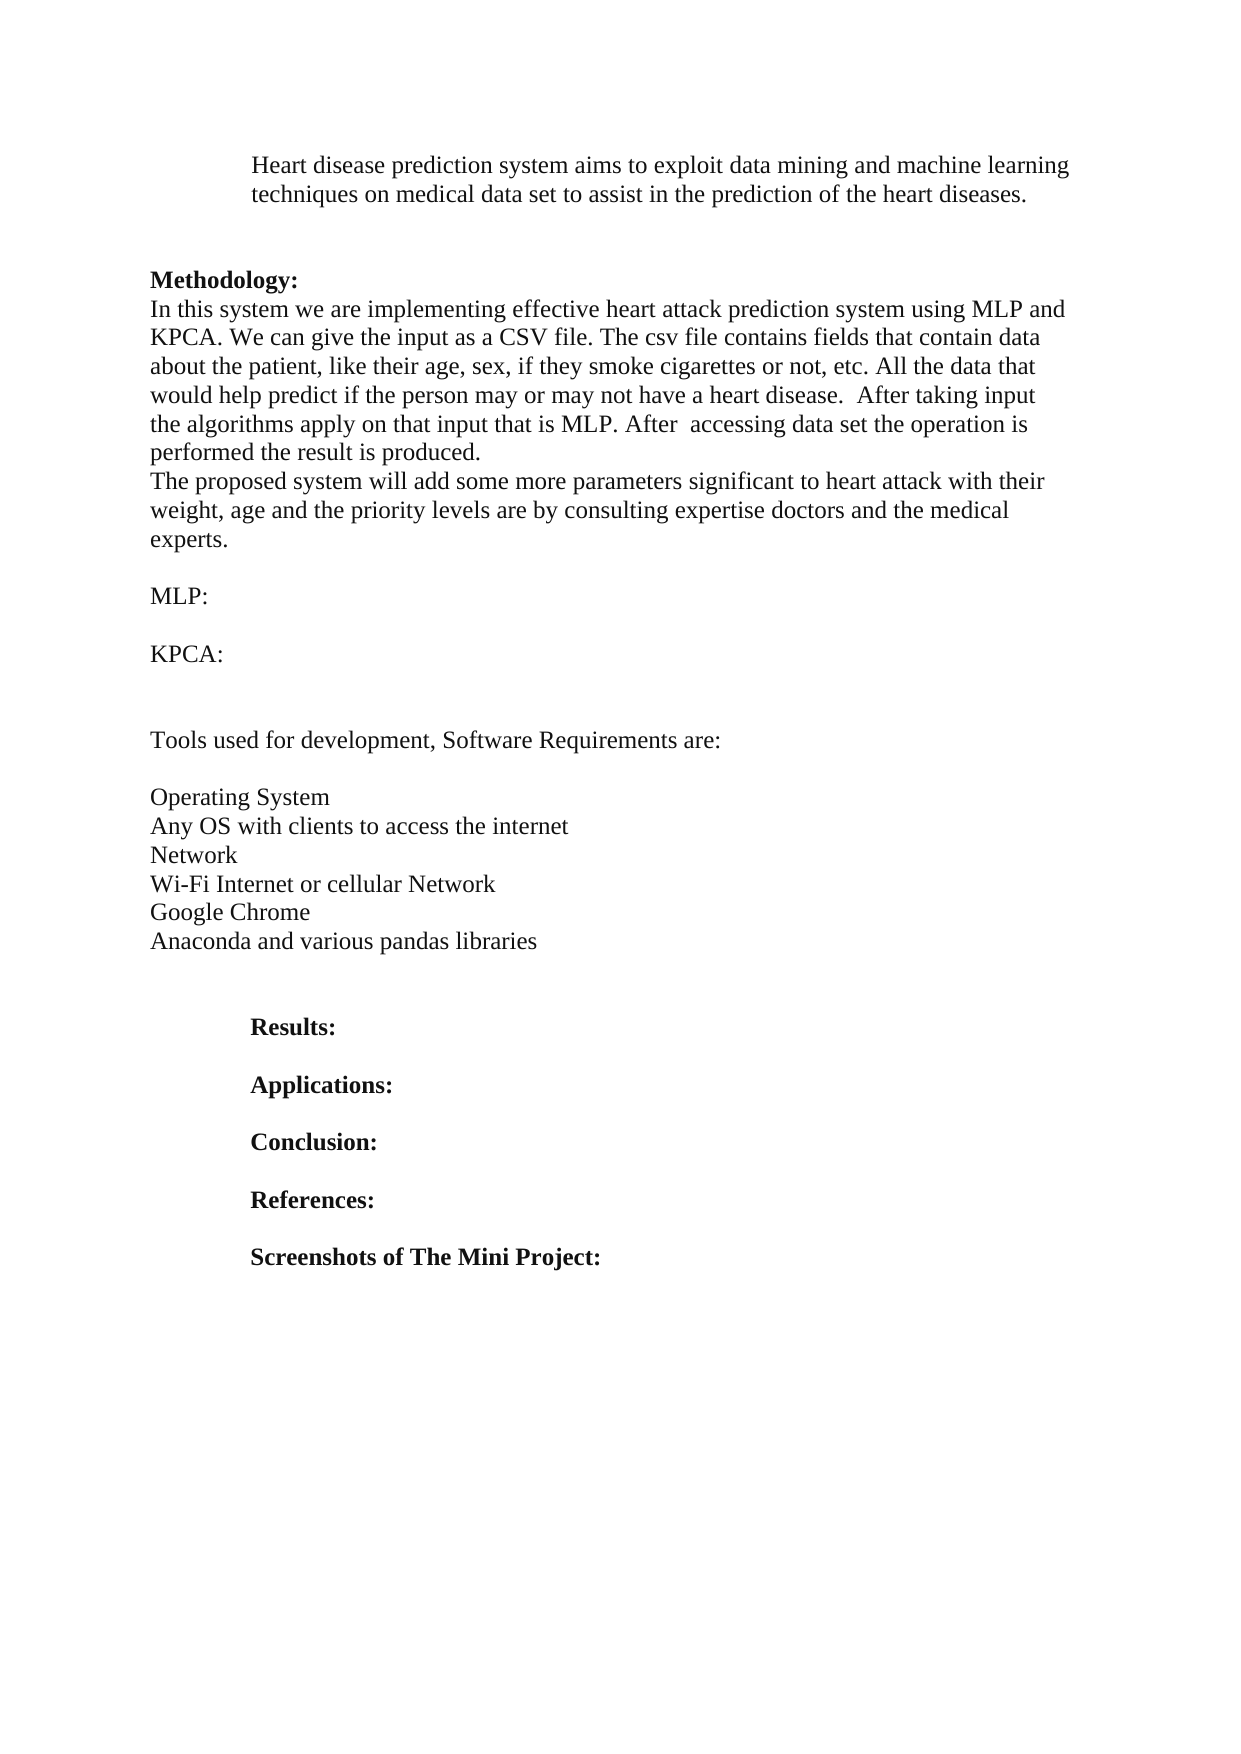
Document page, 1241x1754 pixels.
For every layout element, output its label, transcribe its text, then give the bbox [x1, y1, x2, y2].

text Methodology: [150, 265, 1090, 294]
text Network [150, 840, 1090, 869]
text Tools used for development, Software Requirements are: [150, 725, 1090, 754]
text The proposed system will add some more parameters significant to heart attack with their weight, age and the priority levels are by consulting expertise doctors and the medical experts. [150, 466, 1090, 552]
text KPCA: [150, 639, 1090, 667]
text MLP: [150, 581, 1090, 610]
text Any OS with clients to access the internet [150, 811, 1090, 840]
text the algorithms apply on that input that is MLP. After accessing data set the operation is [150, 409, 1090, 437]
text Heart disease prediction system aims to exploit data mining and machine learning techniques on medical data set to assist in the prediction of the heart diseases. [251, 150, 1090, 207]
text Results: [250, 1012, 1090, 1041]
text Applications: [250, 1070, 1090, 1099]
text Conclusion: [250, 1127, 1090, 1156]
text In this system we are implementing effective heart attack prediction system using MLP and KPCA. We can give the input as a CSV file. The csv file contains fields that contain data about the patient, like their age, sex, if they smoke cigarettes or not, etc. All the data that would help predict if the person may or may not have a heart disease. After taking input [150, 294, 1090, 409]
text Google Chrome [150, 897, 1090, 926]
text performed the result is produced. [150, 437, 1090, 466]
text Anaconda and various pandas libraries [150, 926, 1090, 955]
text Operating System [150, 782, 1090, 811]
text Screenshots of The Mini Project: [250, 1242, 1090, 1271]
text References: [250, 1185, 1090, 1214]
text Wi-Fi Internet or cellular Network [150, 869, 1090, 897]
